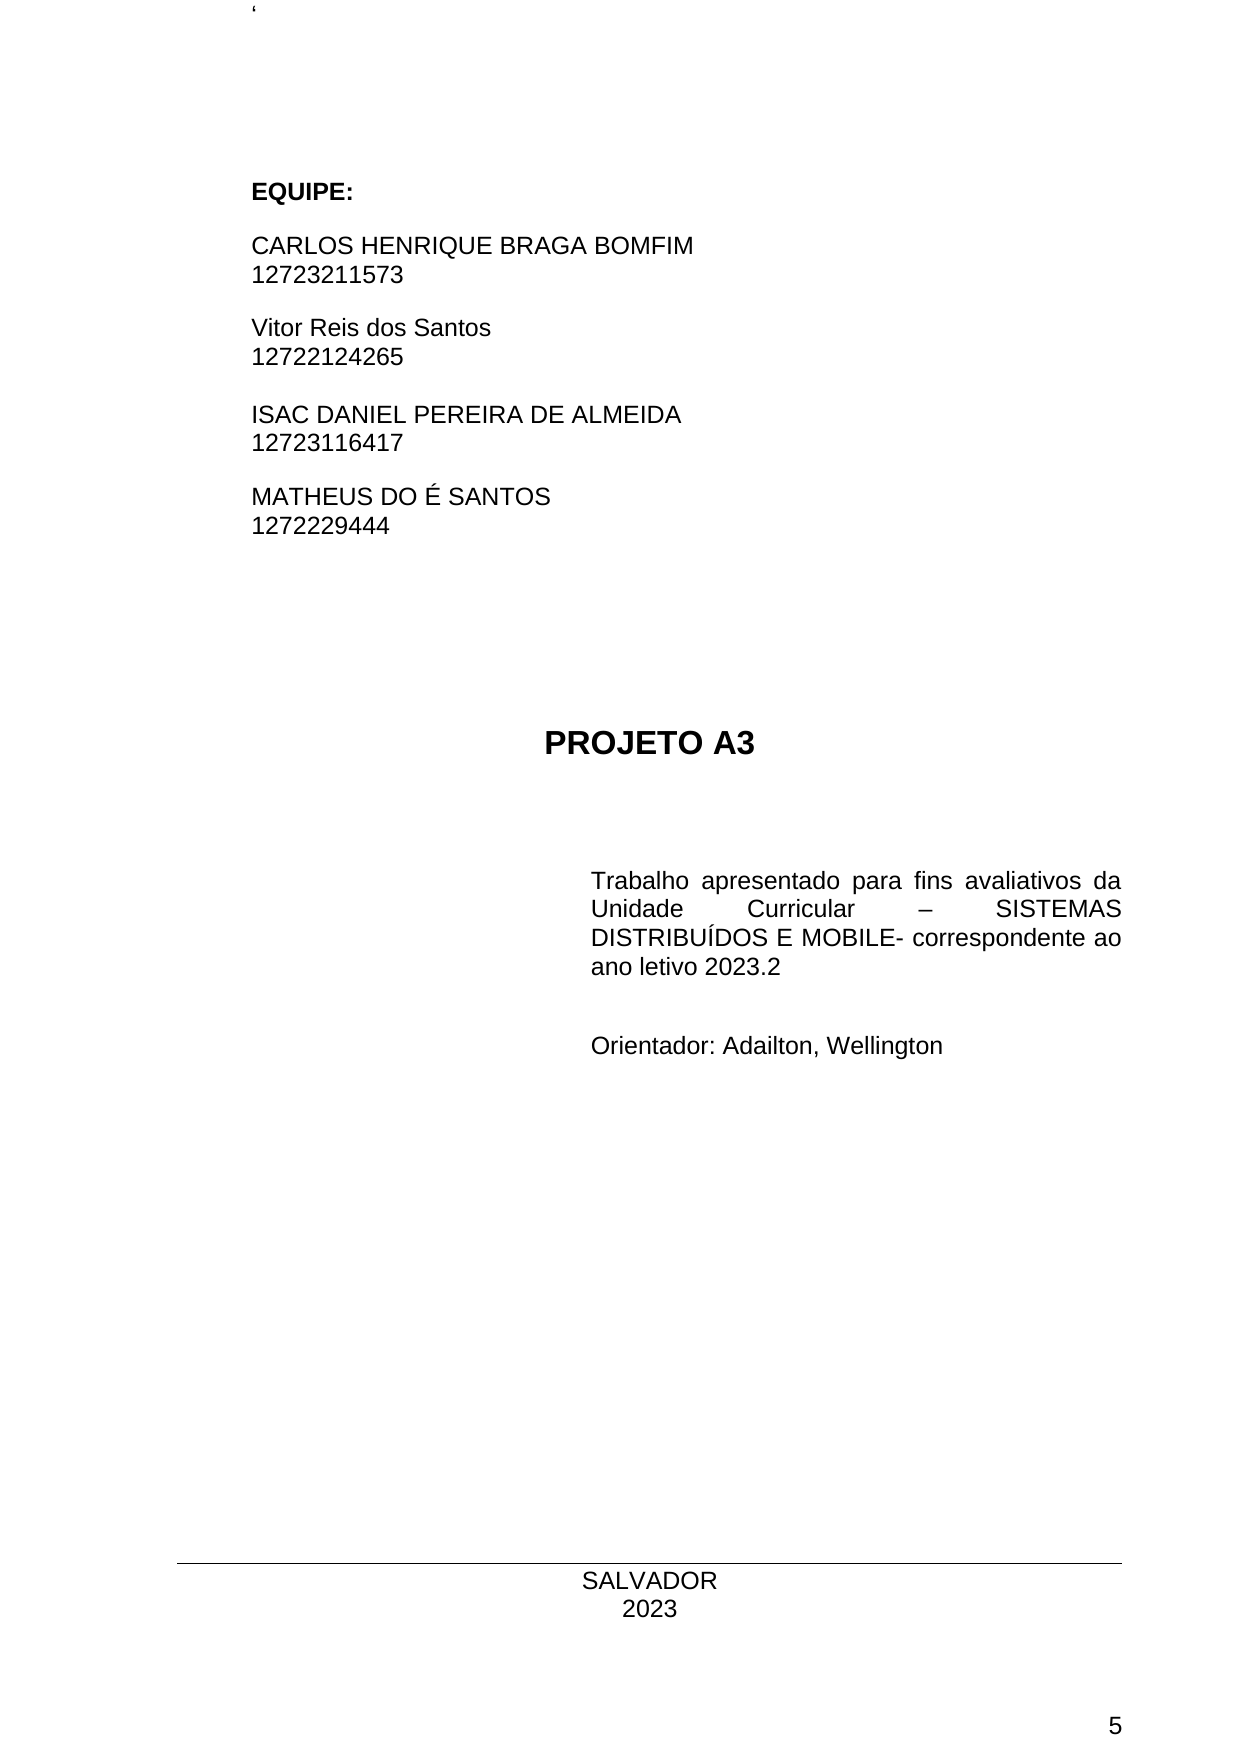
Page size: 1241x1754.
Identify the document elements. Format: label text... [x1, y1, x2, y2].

text 12722124265 [177, 342, 1122, 371]
text MATHEUS DO É SANTOS [177, 482, 1122, 511]
text EQUIPE: [177, 177, 1122, 206]
text Projeto A3 [177, 723, 1122, 762]
text 12723116417 [177, 428, 1122, 457]
text CARLOS HENRIQUE BRAGA BOMFIM [177, 231, 1122, 259]
text 2023 [177, 1594, 1122, 1623]
text 1272229444 [177, 511, 1122, 539]
text SALVADOR [177, 1564, 1122, 1594]
text ISAC DANIEL PEREIRA DE ALMEIDA [177, 399, 1122, 428]
text Orientador: Adailton, Wellington [591, 1031, 1122, 1059]
text Vitor Reis dos Santos [177, 313, 1122, 342]
text Trabalho apresentado para fins avaliativos da Unidade Curricular – SISTEMAS DISTRIBUÍDOS E MOBILE- correspondente ao ano letivo 2023.2 [591, 866, 1122, 981]
text 12723211573 [177, 259, 1122, 288]
